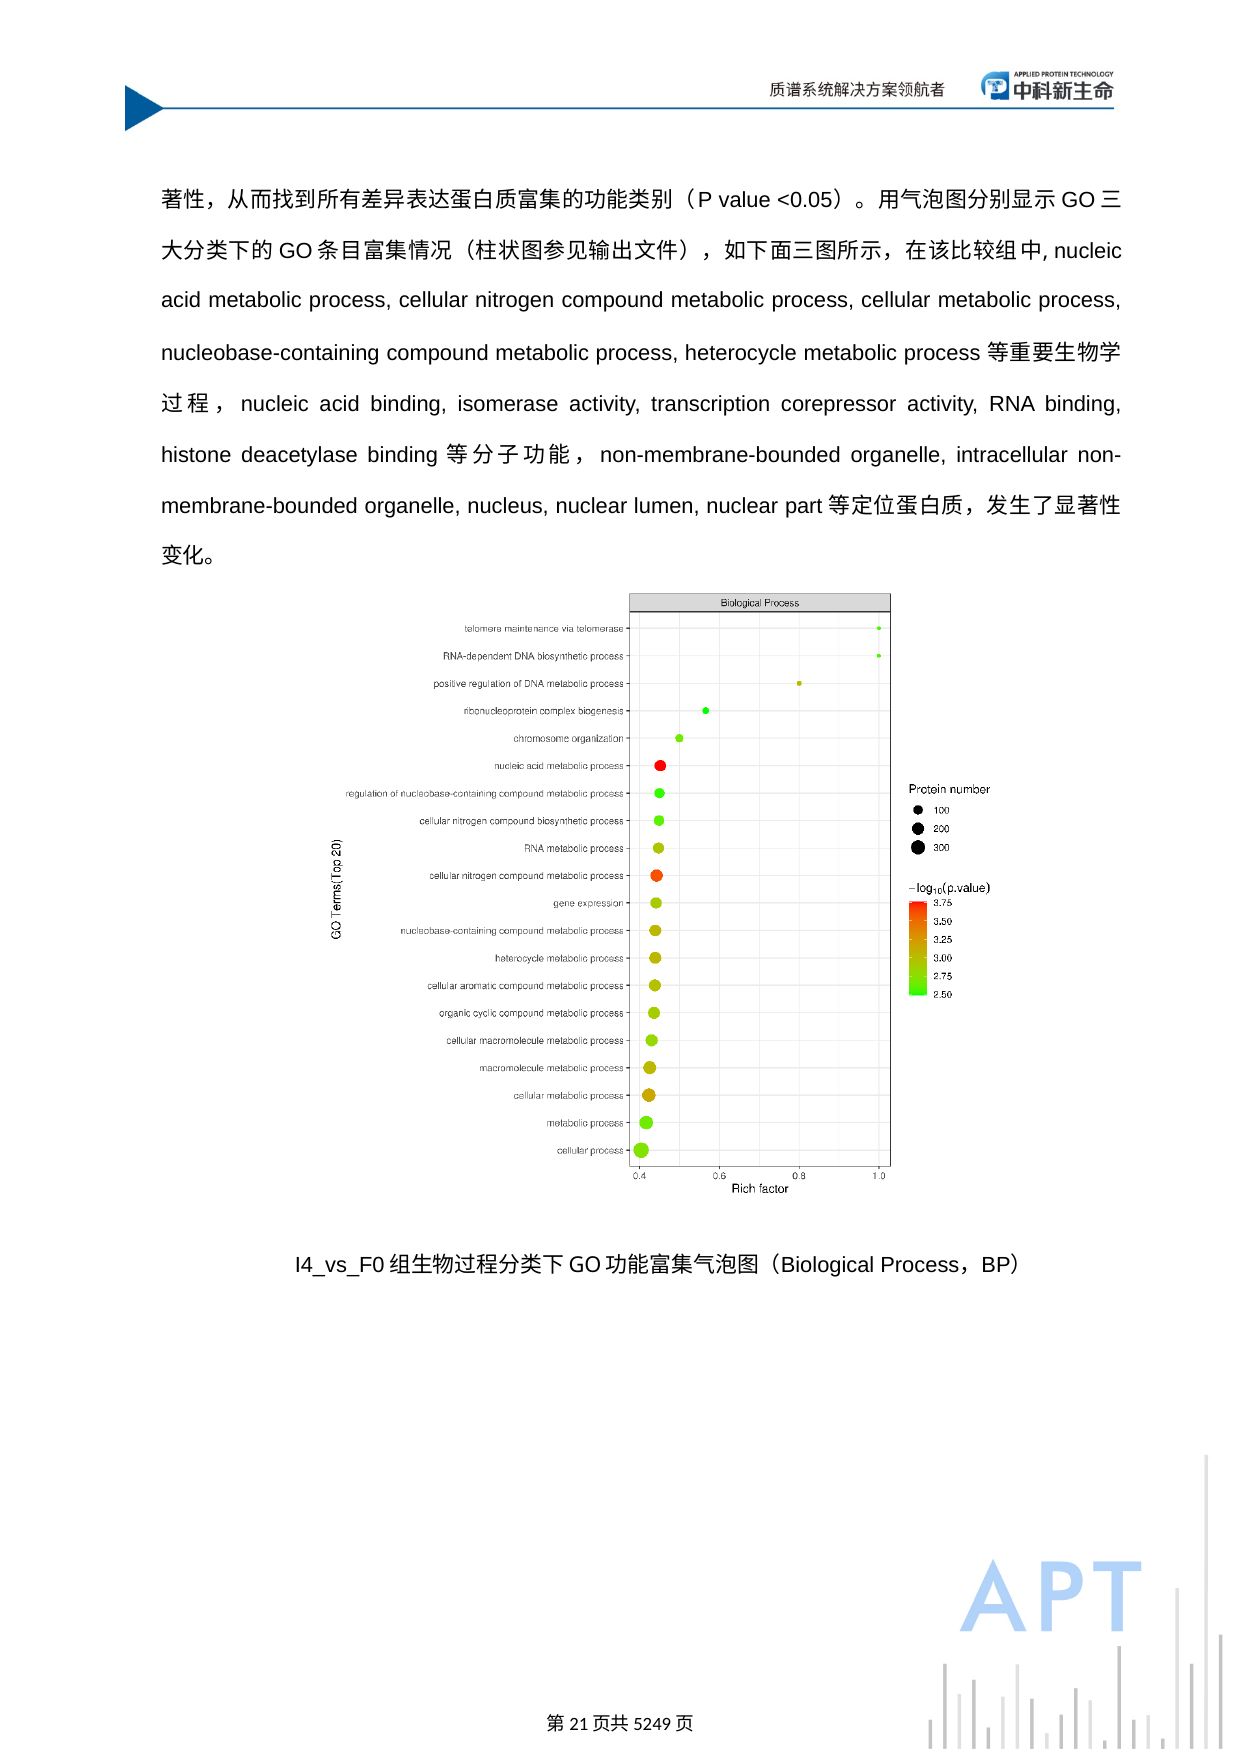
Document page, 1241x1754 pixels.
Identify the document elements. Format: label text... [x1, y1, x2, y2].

picture [325, 587, 1002, 1201]
picture [0, 1450, 1241, 1749]
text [161, 130, 1122, 571]
text I4_vs_F0组生物过程分类下GO功能富集气泡图（Biological Process，BP） [161, 1246, 1122, 1280]
picture [125, 8, 1123, 135]
